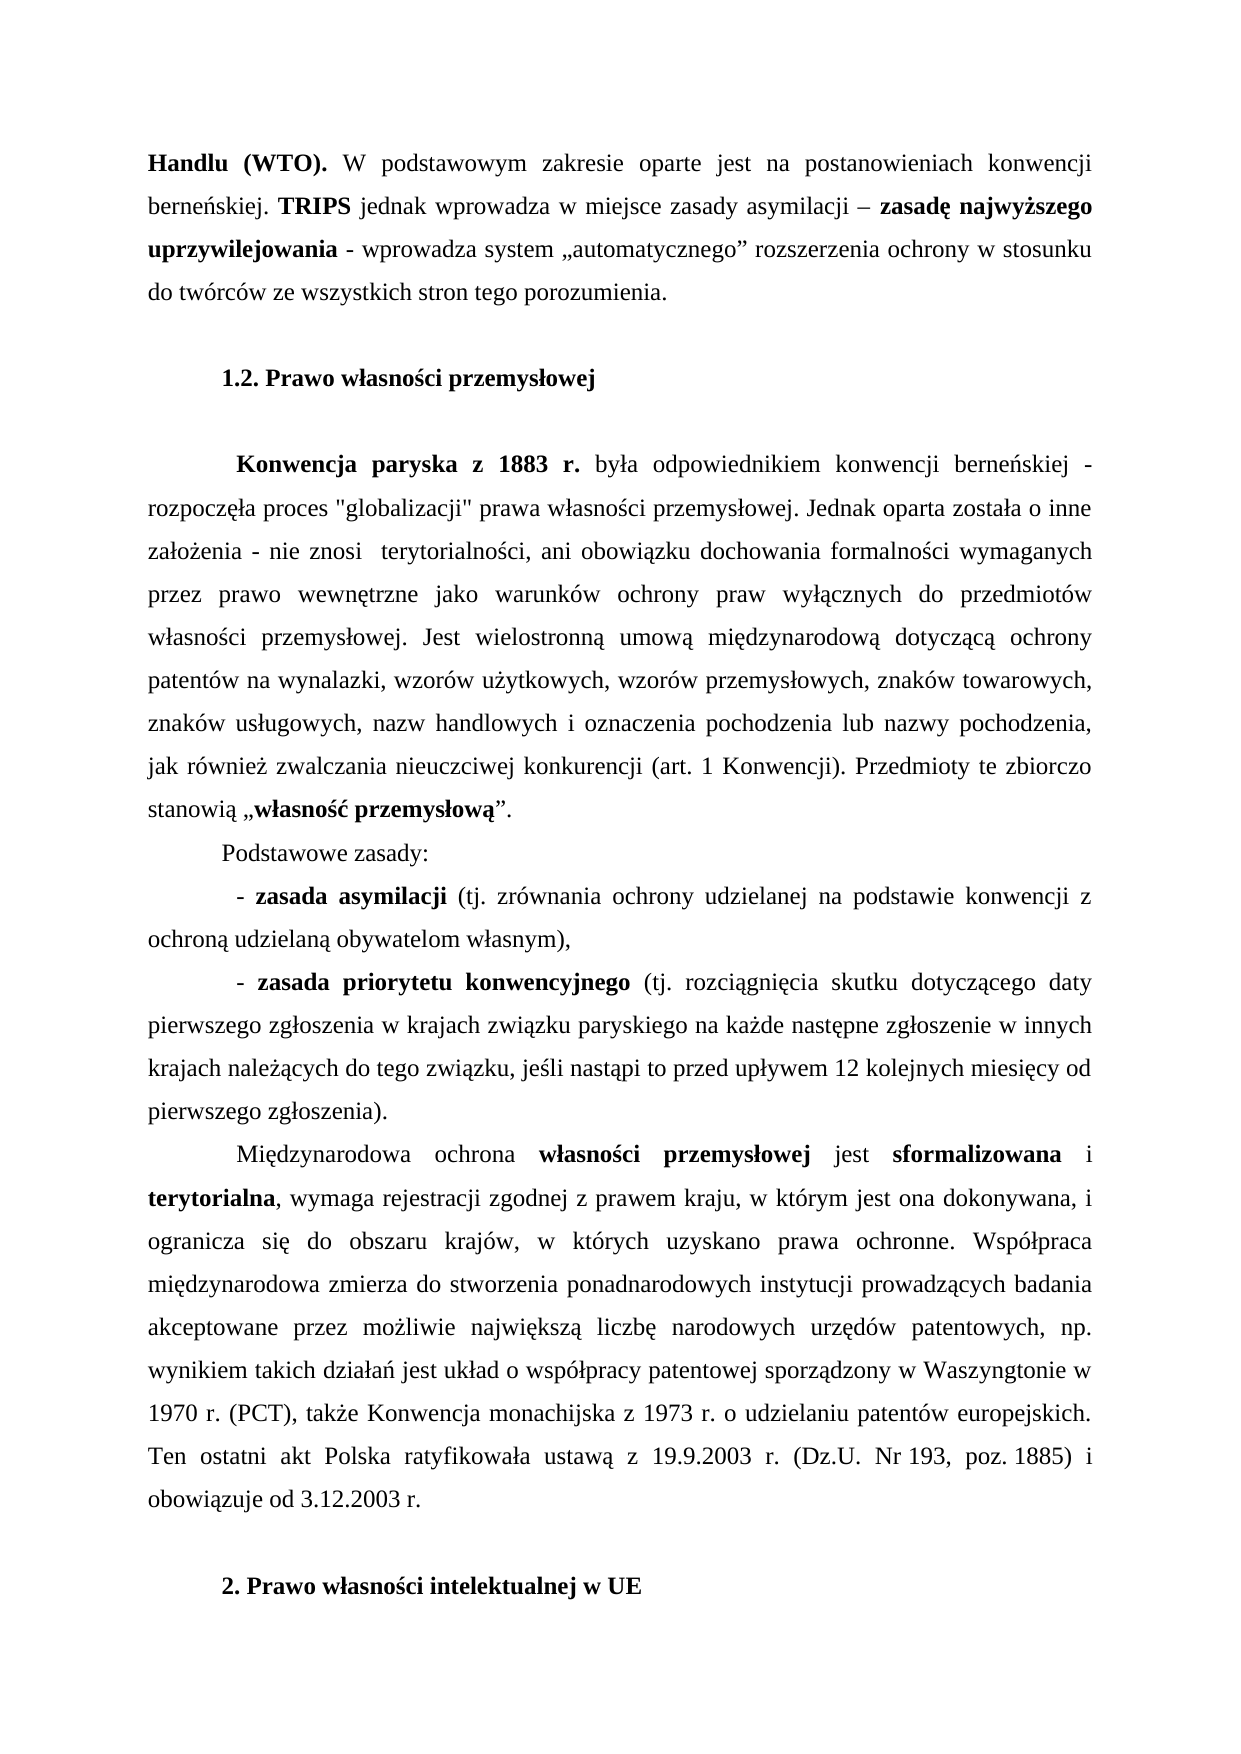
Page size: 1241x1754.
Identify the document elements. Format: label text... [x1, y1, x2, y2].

text Podstawowe zasady: [148, 838, 1093, 866]
text 2. Prawo własności intelektualnej w UE [148, 1571, 1093, 1599]
text - zasada priorytetu konwencyjnego (tj. rozciągnięcia skutku dotyczącego daty pierwszego zgłoszenia w krajach związku paryskiego na każde następne zgłoszenie w innych krajach należących do tego związku, jeśli nastąpi to przed upływem 12 kolejnych miesięcy od pierwszego zgłoszenia). [148, 967, 1093, 1125]
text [148, 148, 1093, 306]
text 1.2. Prawo własności przemysłowej [148, 363, 1093, 392]
text - zasada asymilacji (tj. zrównania ochrony udzielanej na podstawie konwencji z ochroną udzielaną obywatelom własnym), [148, 881, 1093, 953]
text Konwencja paryska z 1883 r. była odpowiednikiem konwencji berneńskiej - rozpoczęła proces "globalizacji" prawa własności przemysłowej. Jednak oparta została o inne założenia - nie znosi terytorialności, ani obowiązku dochowania formalności wymaganych przez prawo wewnętrzne jako warunków ochrony praw wyłącznych do przedmiotów własności przemysłowej. Jest wielostronną umową międzynarodową dotyczącą ochrony patentów na wynalazki, wzorów użytkowych, wzorów przemysłowych, znaków towarowych, znaków usługowych, nazw handlowych i oznaczenia pochodzenia lub nazwy pochodzenia, jak również zwalczania nieuczciwej konkurencji (art. 1 Konwencji). Przedmioty te zbiorczo stanowią „własność przemysłową”. [148, 449, 1093, 823]
text Międzynarodowa ochrona własności przemysłowej jest sformalizowana i terytorialna, wymaga rejestracji zgodnej z prawem kraju, w którym jest ona dokonywana, i ogranicza się do obszaru krajów, w których uzyskano prawa ochronne. Współpraca międzynarodowa zmierza do stworzenia ponadnarodowych instytucji prowadzących badania akceptowane przez możliwie największą liczbę narodowych urzędów patentowych, np. wynikiem takich działań jest układ o współpracy patentowej sporządzony w Waszyngtonie w 1970 r. (PCT), także Konwencja monachijska z 1973 r. o udzielaniu patentów europejskich. Ten ostatni akt Polska ratyfikowała ustawą z 19.9.2003 r. (Dz.U. Nr 193, poz. 1885) i obowiązuje od 3.12.2003 r. [148, 1139, 1093, 1513]
